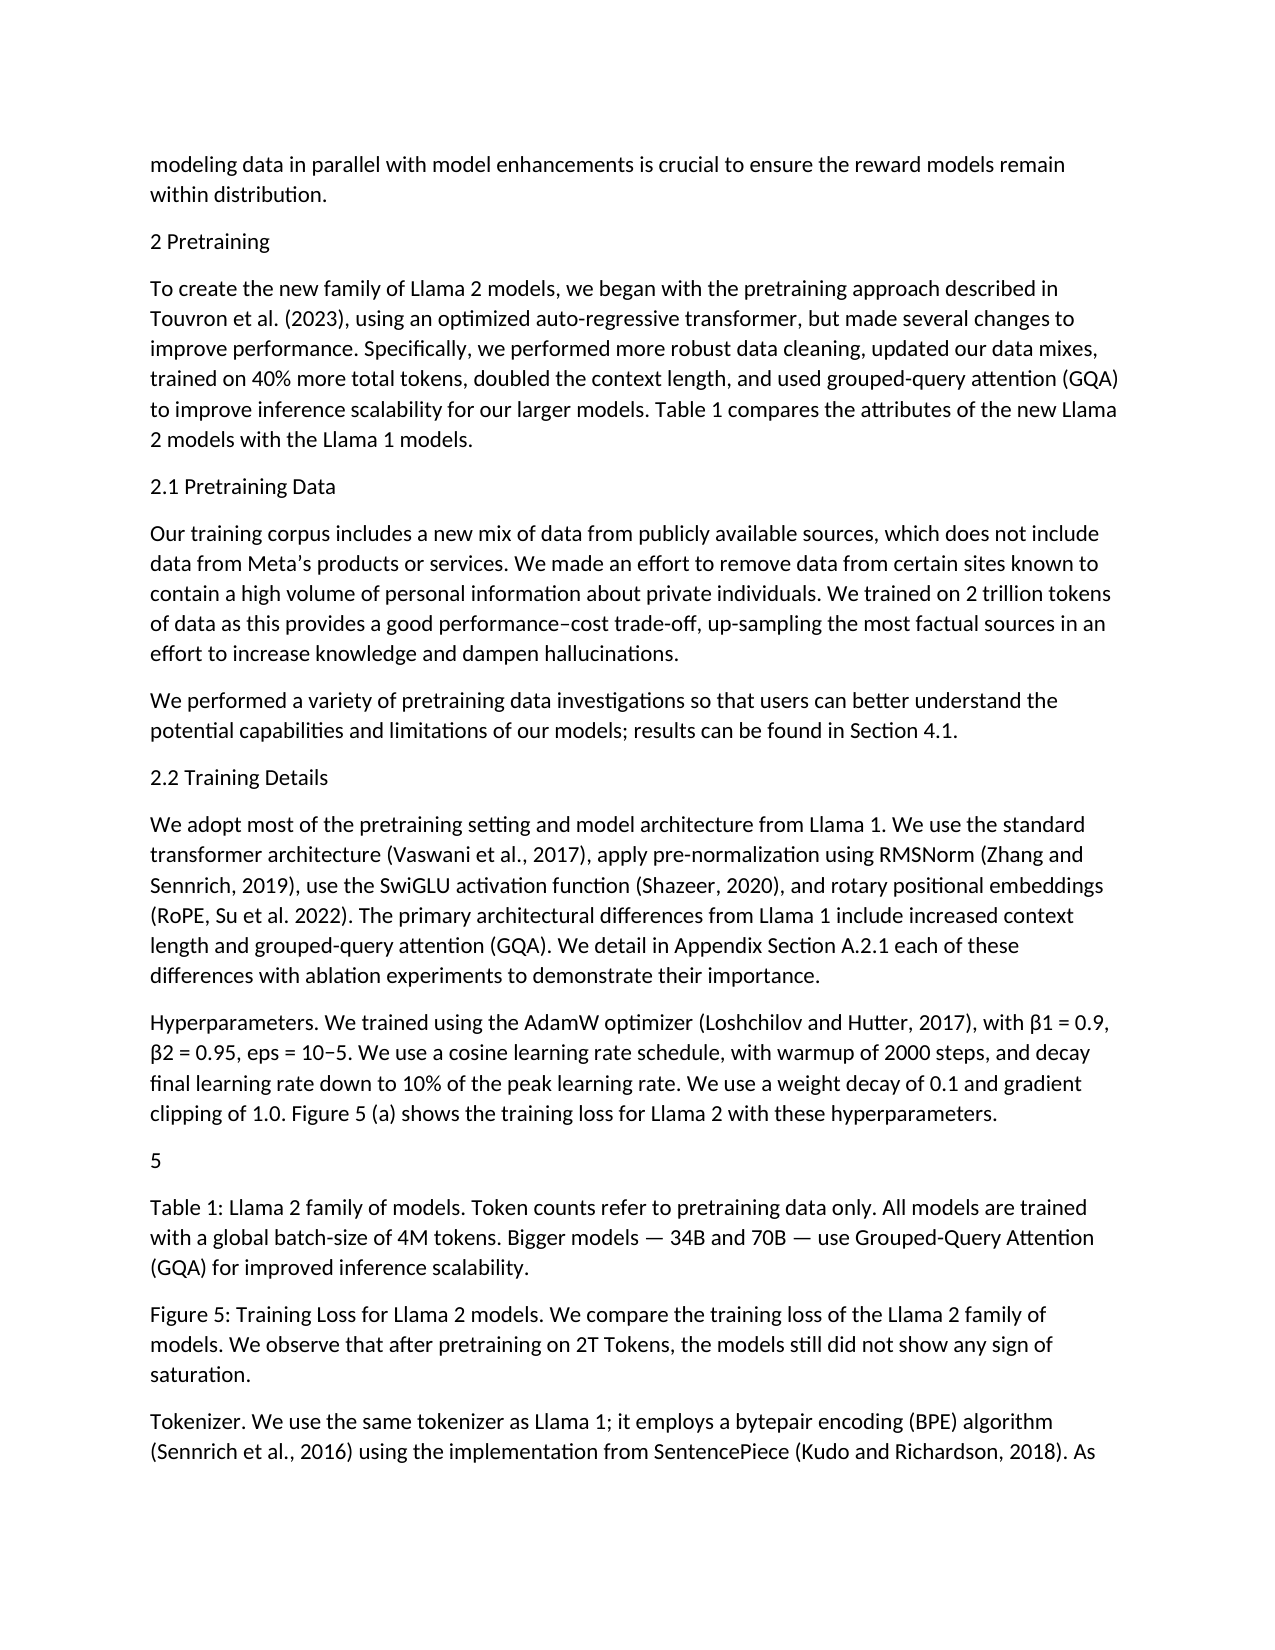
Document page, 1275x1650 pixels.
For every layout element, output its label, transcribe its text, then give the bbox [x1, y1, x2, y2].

text 5 [150, 1146, 1125, 1174]
text To create the new family of Llama 2 models, we began with the pretraining approach described in Touvron et al. (2023), using an optimized auto-regressive transformer, but made several changes to improve performance. Specifically, we performed more robust data cleaning, updated our data mixes, trained on 40% more total tokens, doubled the context length, and used grouped-query attention (GQA) to improve inference scalability for our larger models. Table 1 compares the attributes of the new Llama 2 models with the Llama 1 models. [150, 274, 1125, 453]
text 2 Pretraining [150, 227, 1125, 255]
text We performed a variety of pretraining data investigations so that users can better understand the potential capabilities and limitations of our models; results can be found in Section 4.1. [150, 686, 1125, 745]
text We adopt most of the pretraining setting and model architecture from Llama 1. We use the standard transformer architecture (Vaswani et al., 2017), apply pre-normalization using RMSNorm (Zhang and Sennrich, 2019), use the SwiGLU activation function (Shazeer, 2020), and rotary positional embeddings (RoPE, Su et al. 2022). The primary architectural differences from Llama 1 include increased context length and grouped-query attention (GQA). We detail in Appendix Section A.2.1 each of these differences with ablation experiments to demonstrate their importance. [150, 810, 1125, 989]
text 2.1 Pretraining Data [150, 472, 1125, 500]
text Table 1: Llama 2 family of models. Token counts refer to pretraining data only. All models are trained with a global batch-size of 4M tokens. Bigger models — 34B and 70B — use Grouped-Query Attention (GQA) for improved inference scalability. [150, 1193, 1125, 1281]
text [150, 150, 1125, 208]
text Hyperparameters. We trained using the AdamW optimizer (Loshchilov and Hutter, 2017), with β1 = 0.9, β2 = 0.95, eps = 10−5. We use a cosine learning rate schedule, with warmup of 2000 steps, and decay final learning rate down to 10% of the peak learning rate. We use a weight decay of 0.1 and gradient clipping of 1.0. Figure 5 (a) shows the training loss for Llama 2 with these hyperparameters. [150, 1008, 1125, 1127]
text Our training corpus includes a new mix of data from publicly available sources, which does not include data from Meta’s products or services. We made an effort to remove data from certain sites known to contain a high volume of personal information about private individuals. We trained on 2 trillion tokens of data as this provides a good performance–cost trade-off, up-sampling the most factual sources in an effort to increase knowledge and dampen hallucinations. [150, 519, 1125, 668]
text 2.2 Training Details [150, 763, 1125, 792]
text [150, 1407, 1125, 1466]
text Figure 5: Training Loss for Llama 2 models. We compare the training loss of the Llama 2 family of models. We observe that after pretraining on 2T Tokens, the models still did not show any sign of saturation. [150, 1300, 1125, 1388]
